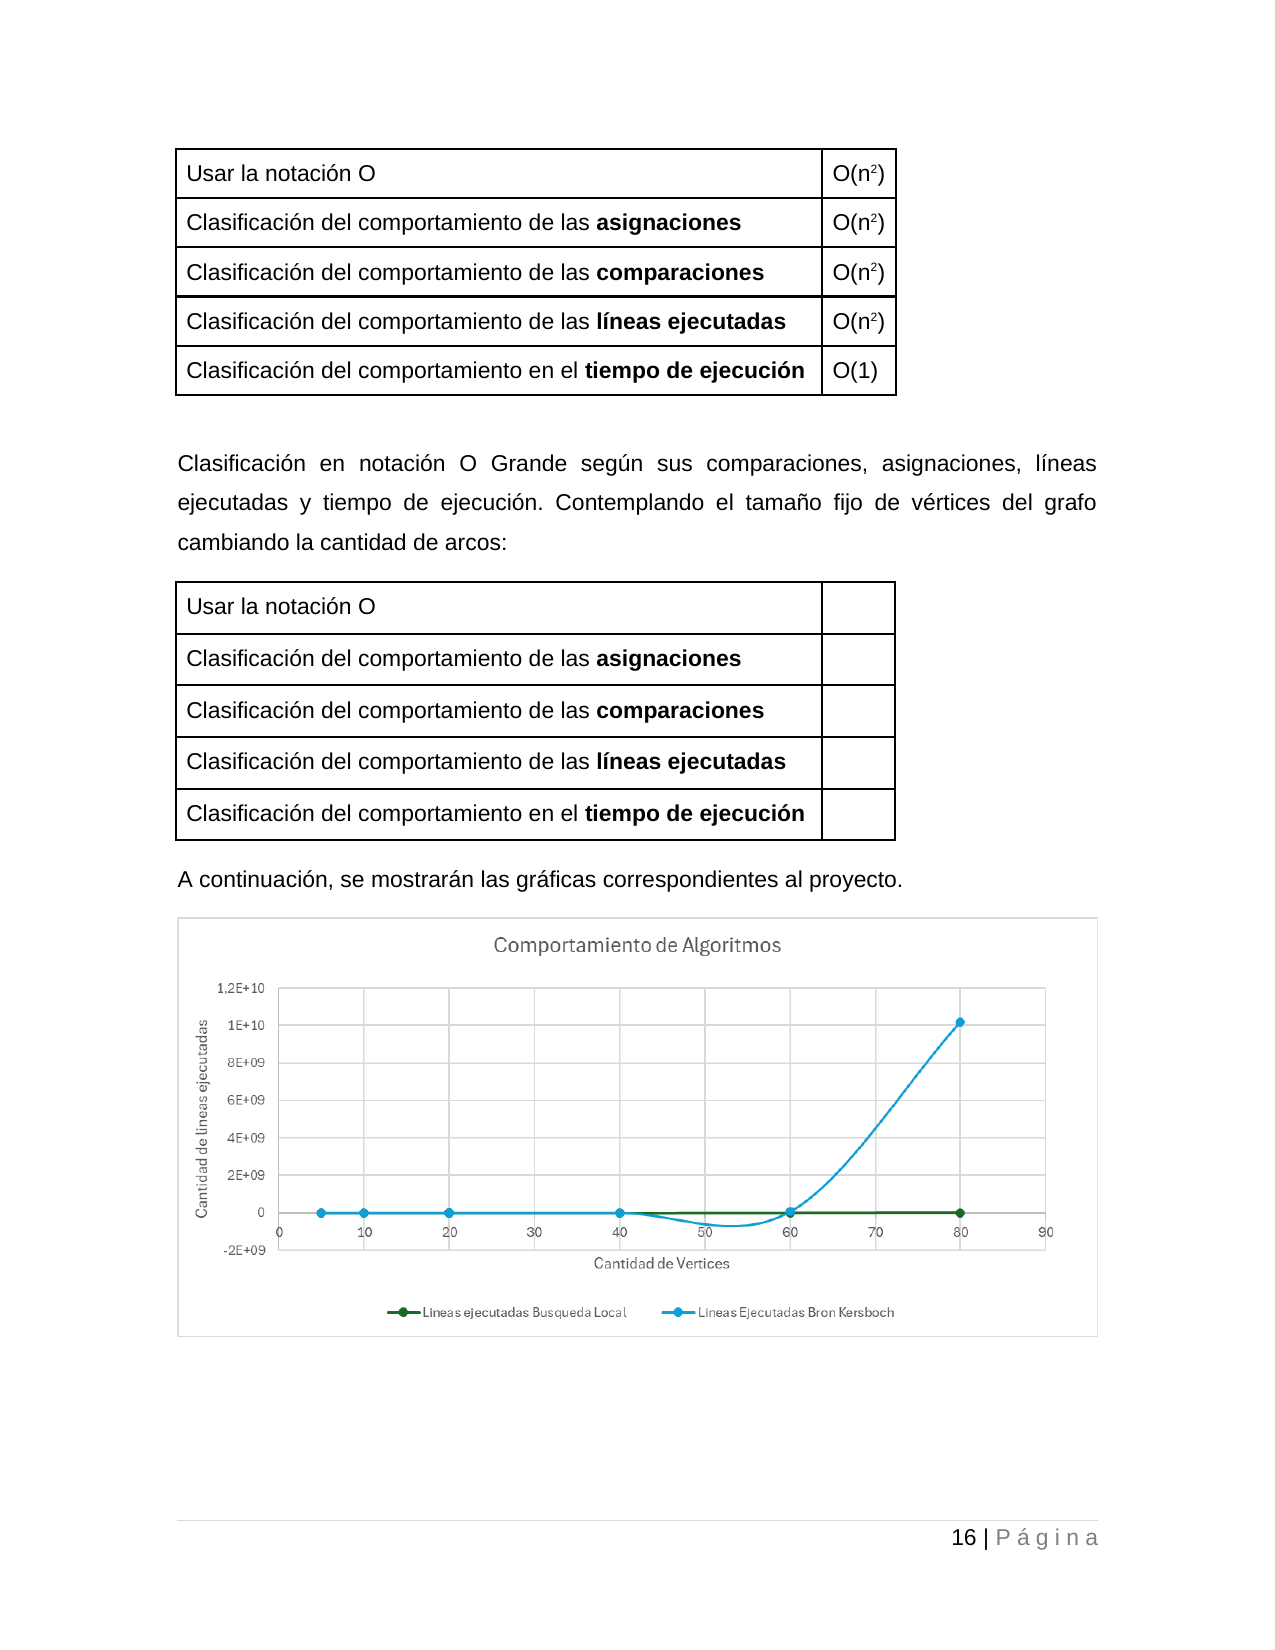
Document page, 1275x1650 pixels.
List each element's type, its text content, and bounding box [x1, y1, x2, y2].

table_header [823, 583, 894, 632]
table_cell Clasificación del comportamiento de las comparaciones [177, 686, 821, 736]
text Clasificación en notación O Grande según sus comparaciones, asignaciones, líneas ejecutadas y tiempo de ejecución. Contemplando el tamaño fijo de vértices del grafo cambiando la cantidad de arcos: [177, 450, 1098, 555]
table_header Usar la notación O [177, 150, 821, 197]
table_cell [823, 790, 894, 839]
table_cell O(n2) [823, 199, 895, 246]
table_header O(n2) [823, 150, 895, 197]
table_cell Clasificación del comportamiento de las líneas ejecutadas [177, 298, 821, 345]
table_cell Clasificación del comportamiento en el tiempo de ejecución [177, 790, 821, 839]
table_cell O(n2) [823, 298, 895, 345]
table_cell Clasificación del comportamiento de las líneas ejecutadas [177, 738, 821, 787]
table_cell Clasificación del comportamiento en el tiempo de ejecución [177, 347, 821, 394]
picture [177, 917, 1098, 1337]
table_cell [823, 635, 894, 684]
table_cell O(1) [823, 347, 895, 394]
table_cell [823, 686, 894, 736]
table_cell Clasificación del comportamiento de las asignaciones [177, 635, 821, 684]
table_header Usar la notación O [177, 583, 821, 632]
table_cell [823, 738, 894, 787]
text A continuación, se mostrarán las gráficas correspondientes al proyecto. [177, 866, 1098, 892]
table_cell Clasificación del comportamiento de las asignaciones [177, 199, 821, 246]
table_cell O(n2) [823, 248, 895, 295]
table_cell Clasificación del comportamiento de las comparaciones [177, 248, 821, 295]
